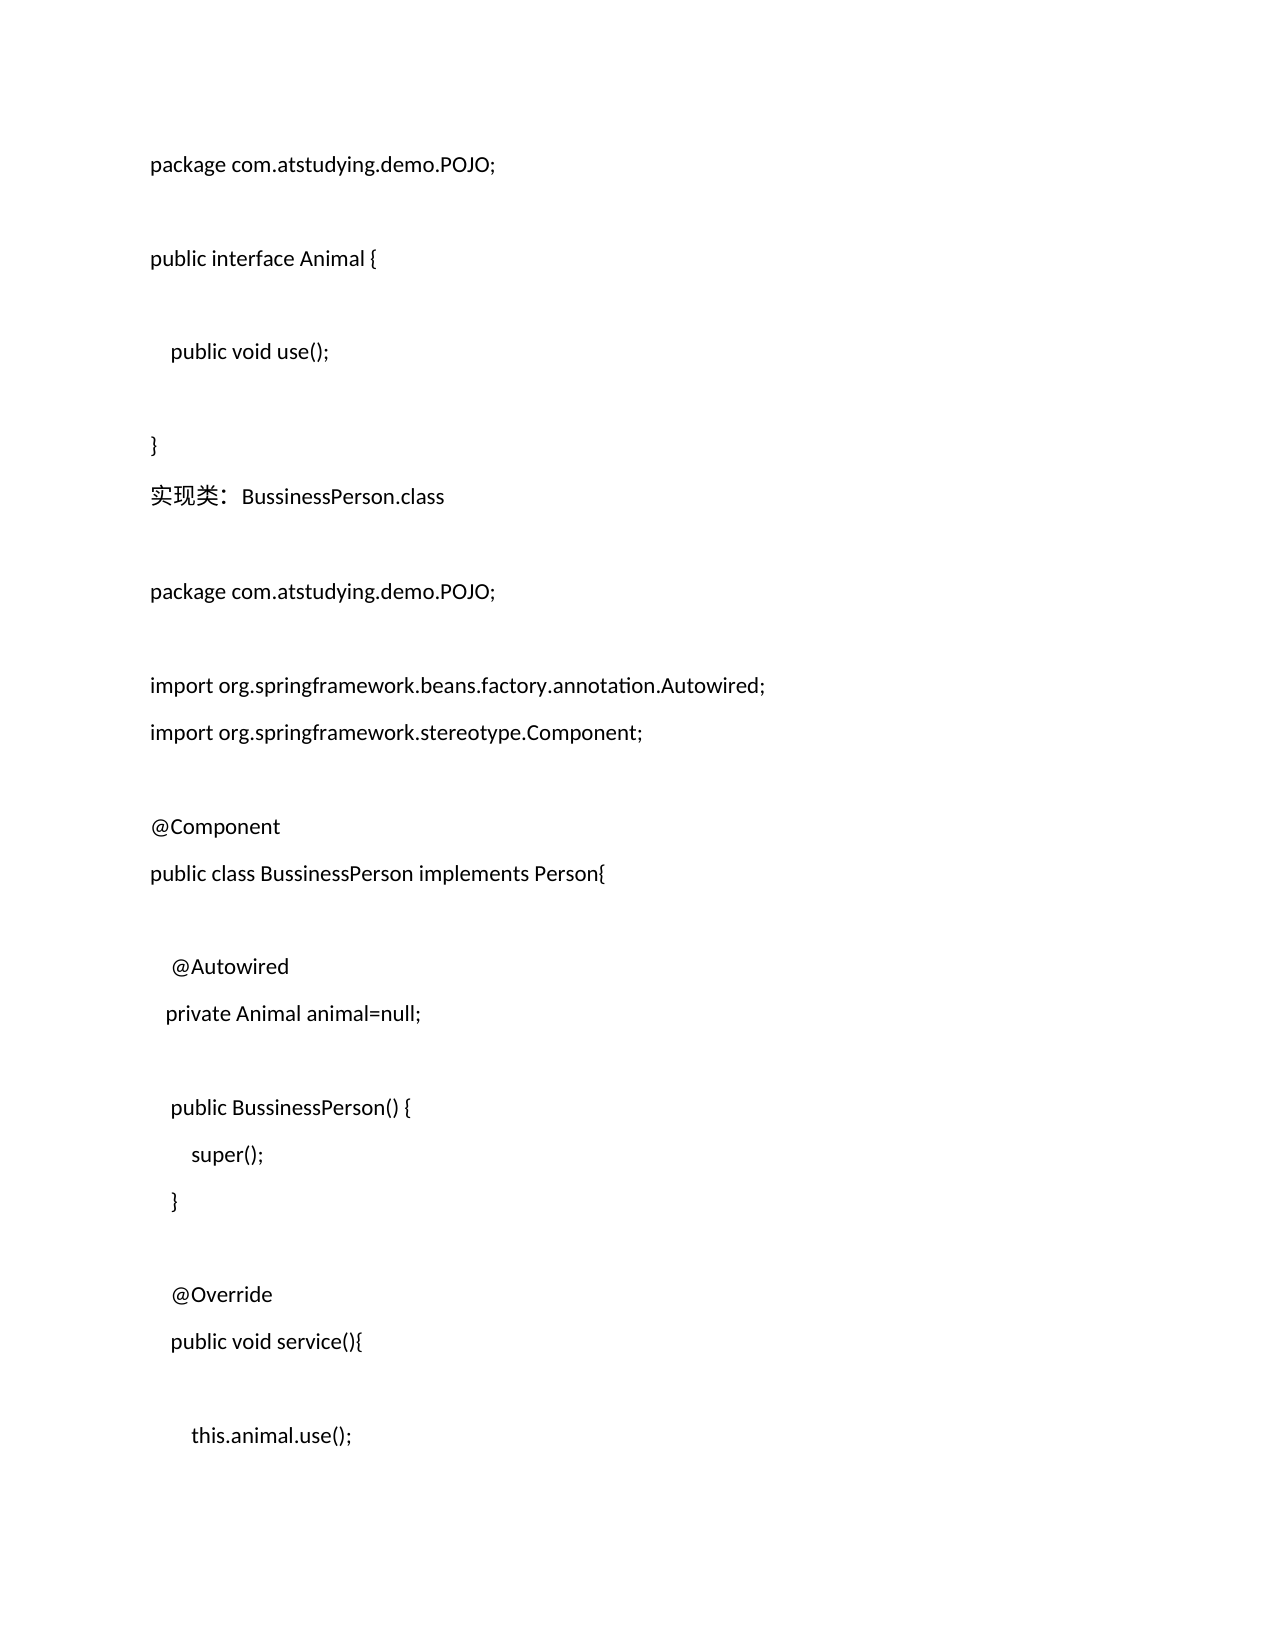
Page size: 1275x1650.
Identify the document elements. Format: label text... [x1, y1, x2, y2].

text } [150, 431, 1125, 459]
text 实现类：BussinessPerson.class [150, 478, 1125, 511]
text package com.atstudying.demo.POJO; [150, 577, 1125, 606]
text @Override [150, 1281, 1125, 1309]
text } [150, 1187, 1125, 1215]
text public interface Animal { [150, 244, 1125, 272]
text import org.springframework.stereotype.Component; [150, 718, 1125, 746]
text public class BussinessPerson implements Person{ [150, 859, 1125, 887]
text super(); [150, 1140, 1125, 1168]
text this.animal.use(); [150, 1421, 1125, 1449]
text public BussinessPerson() { [150, 1093, 1125, 1121]
text package com.atstudying.demo.POJO; [150, 150, 1125, 178]
text private Animal animal=null; [150, 999, 1125, 1027]
text public void use(); [150, 337, 1125, 366]
text import org.springframework.beans.factory.annotation.Autowired; [150, 671, 1125, 699]
text @Component [150, 812, 1125, 840]
text @Autowired [150, 952, 1125, 981]
text public void service(){ [150, 1327, 1125, 1356]
